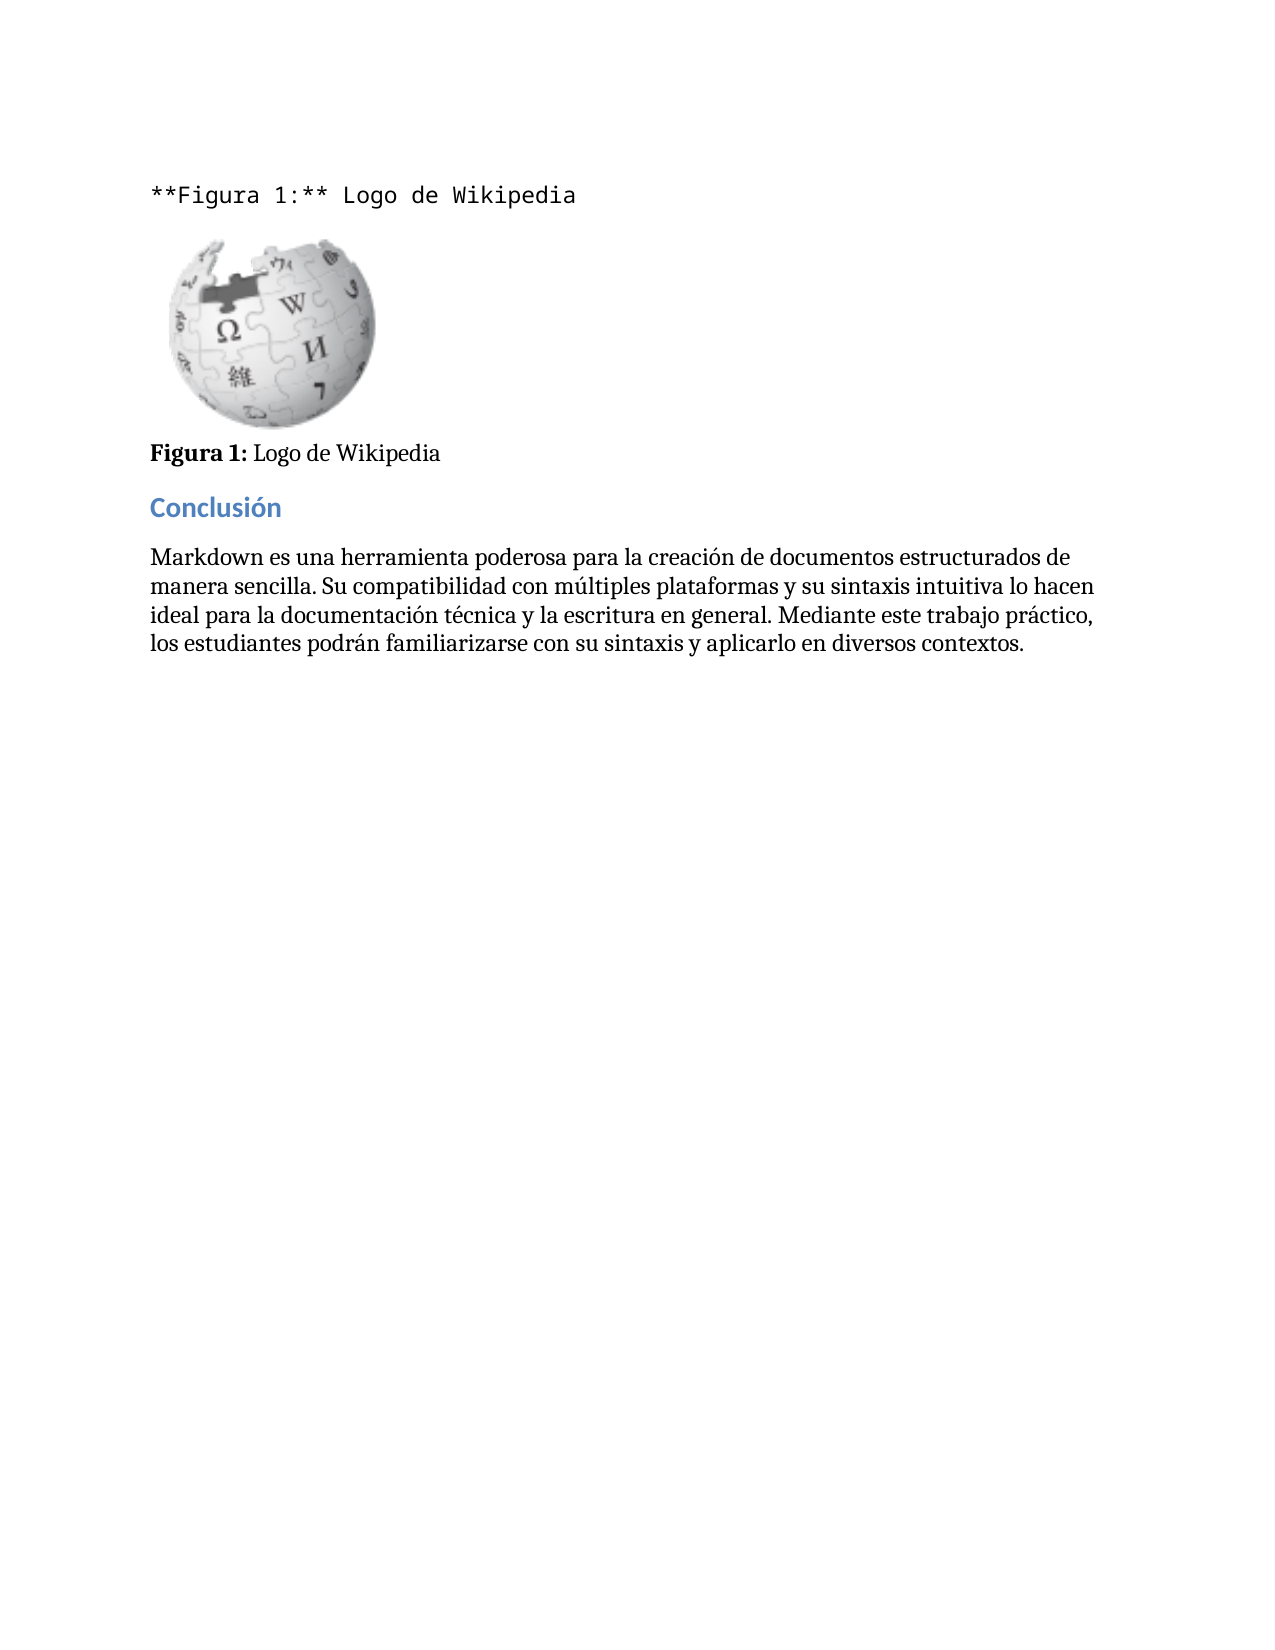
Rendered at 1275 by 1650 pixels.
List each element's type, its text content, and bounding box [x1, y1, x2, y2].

text Markdown es una herramienta poderosa para la creación de documentos estructurados de manera sencilla. Su compatibilidad con múltiples plataformas y su sintaxis intuitiva lo hacen ideal para la documentación técnica y la escritura en general. Mediante este trabajo práctico, los estudiantes podrán familiarizarse con su sintaxis y aplicarlo en diversos contextos. [150, 543, 1125, 658]
subtitle Conclusión [150, 489, 1125, 524]
picture [168, 230, 378, 440]
text Figura 1: Logo de Wikipedia [150, 231, 1125, 468]
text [150, 150, 1125, 210]
